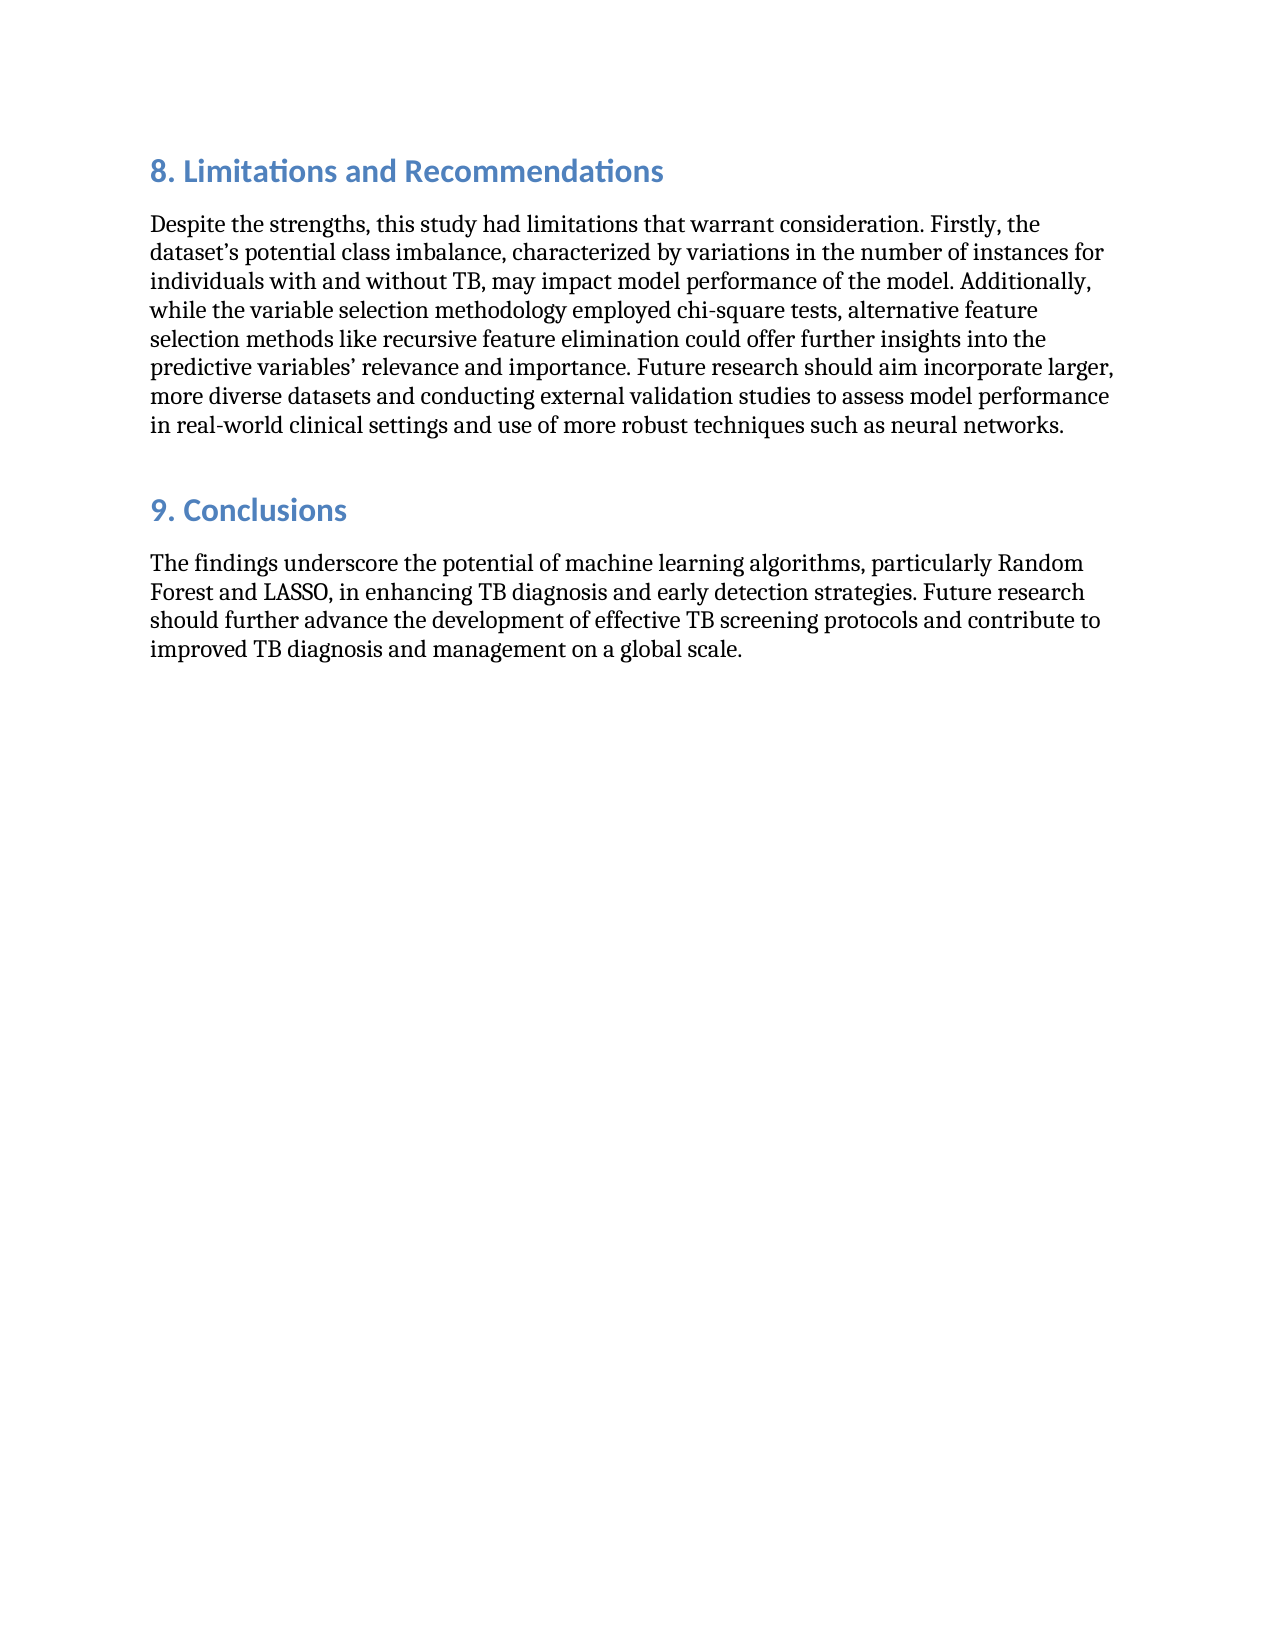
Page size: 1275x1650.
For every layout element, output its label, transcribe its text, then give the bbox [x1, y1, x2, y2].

subtitle 9. Conclusions [150, 489, 1125, 530]
subtitle 8. Limitations and Recommendations [150, 150, 1125, 191]
text Despite the strengths, this study had limitations that warrant consideration. Firstly, the dataset’s potential class imbalance, characterized by variations in the number of instances for individuals with and without TB, may impact model performance of the model. Additionally, while the variable selection methodology employed chi-square tests, alternative feature selection methods like recursive feature elimination could offer further insights into the predictive variables’ relevance and importance. Future research should aim incorporate larger, more diverse datasets and conducting external validation studies to assess model performance in real-world clinical settings and use of more robust techniques such as neural networks. [150, 209, 1125, 439]
text The findings underscore the potential of machine learning algorithms, particularly Random Forest and LASSO, in enhancing TB diagnosis and early detection strategies. Future research should further advance the development of effective TB screening protocols and contribute to improved TB diagnosis and management on a global scale. [150, 549, 1125, 664]
